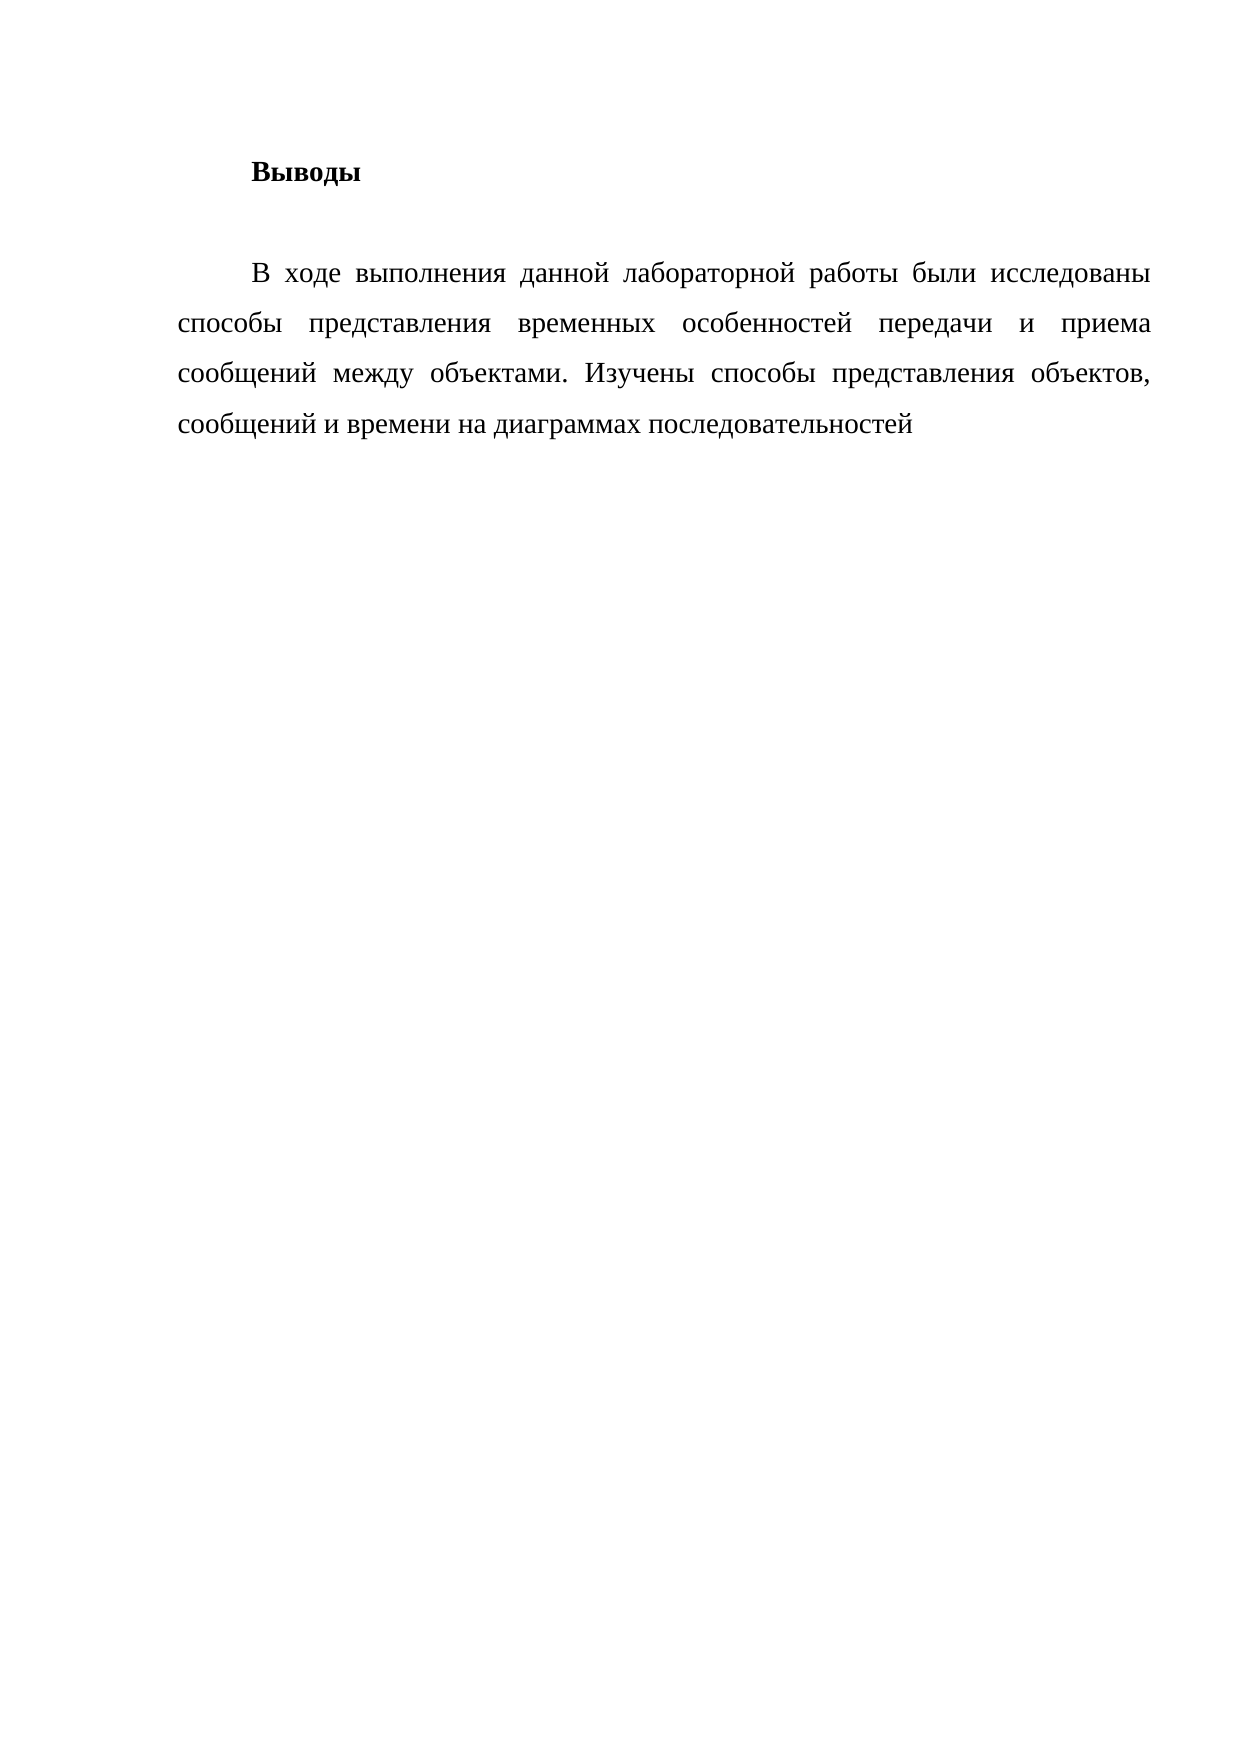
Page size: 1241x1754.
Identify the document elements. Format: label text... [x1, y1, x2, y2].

text Выводы [177, 154, 1152, 188]
text В ходе выполнения данной лабораторной работы были исследованы способы представления временных особенностей передачи и приема сообщений между объектами. Изучены способы представления объектов, сообщений и времени на диаграммах последовательностей [177, 255, 1152, 439]
